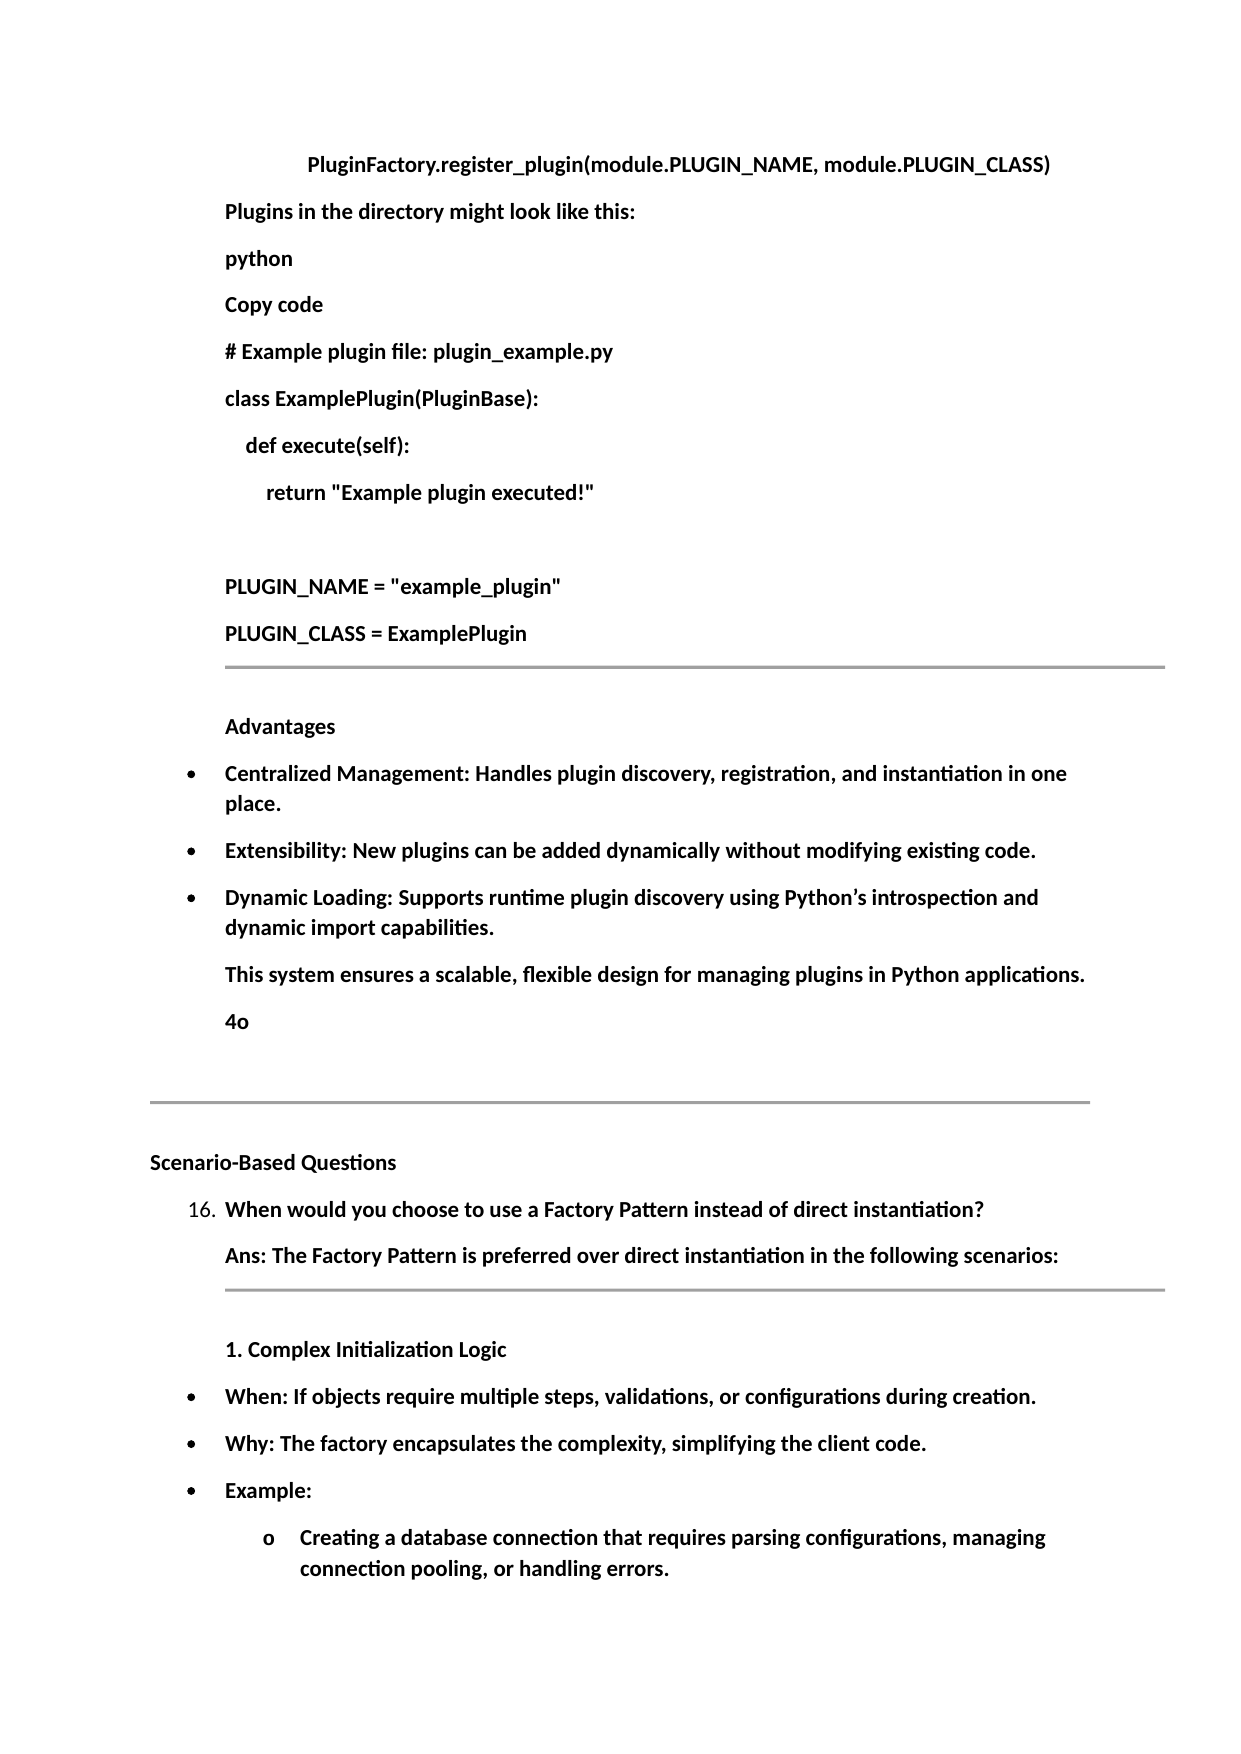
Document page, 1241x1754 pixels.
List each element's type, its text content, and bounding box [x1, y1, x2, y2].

list When: If objects require multiple steps, validations, or configurations during creation. [187, 1382, 1090, 1410]
text python [225, 244, 1090, 272]
list Why: The factory encapsulates the complexity, simplifying the client code. [187, 1429, 1090, 1457]
text class ExamplePlugin(PluginBase): [225, 384, 1090, 412]
text Plugins in the directory might look like this: [225, 197, 1090, 225]
list Creating a database connection that requires parsing configurations, managing connection pooling, or handling errors. [262, 1523, 1090, 1582]
text PLUGIN_NAME = "example_plugin" [225, 572, 1090, 600]
text 1. Complex Initialization Logic [225, 1335, 1090, 1363]
text return "Example plugin executed!" [225, 478, 1090, 506]
list Extensibility: New plugins can be added dynamically without modifying existing code. [187, 836, 1090, 864]
list When would you choose to use a Factory Pattern instead of direct instantiation? [187, 1195, 1090, 1223]
text PluginFactory.register_plugin(module.PLUGIN_NAME, module.PLUGIN_CLASS) [225, 150, 1090, 178]
text PLUGIN_CLASS = ExamplePlugin [225, 619, 1090, 647]
text Scenario-Based Questions [150, 1148, 1090, 1176]
text Advantages [225, 712, 1090, 741]
text This system ensures a scalable, flexible design for managing plugins in Python applications. [225, 960, 1090, 988]
text Ans: The Factory Pattern is preferred over direct instantiation in the following scenarios: [225, 1242, 1090, 1270]
text 4o [225, 1007, 1090, 1035]
list Centralized Management: Handles plugin discovery, registration, and instantiation in one place. [187, 759, 1090, 818]
text Copy code [225, 291, 1090, 319]
list Example: [187, 1476, 1090, 1504]
text # Example plugin file: plugin_example.py [225, 337, 1090, 366]
text def execute(self): [225, 431, 1090, 459]
list Dynamic Loading: Supports runtime plugin discovery using Python’s introspection and dynamic import capabilities. [187, 883, 1090, 942]
